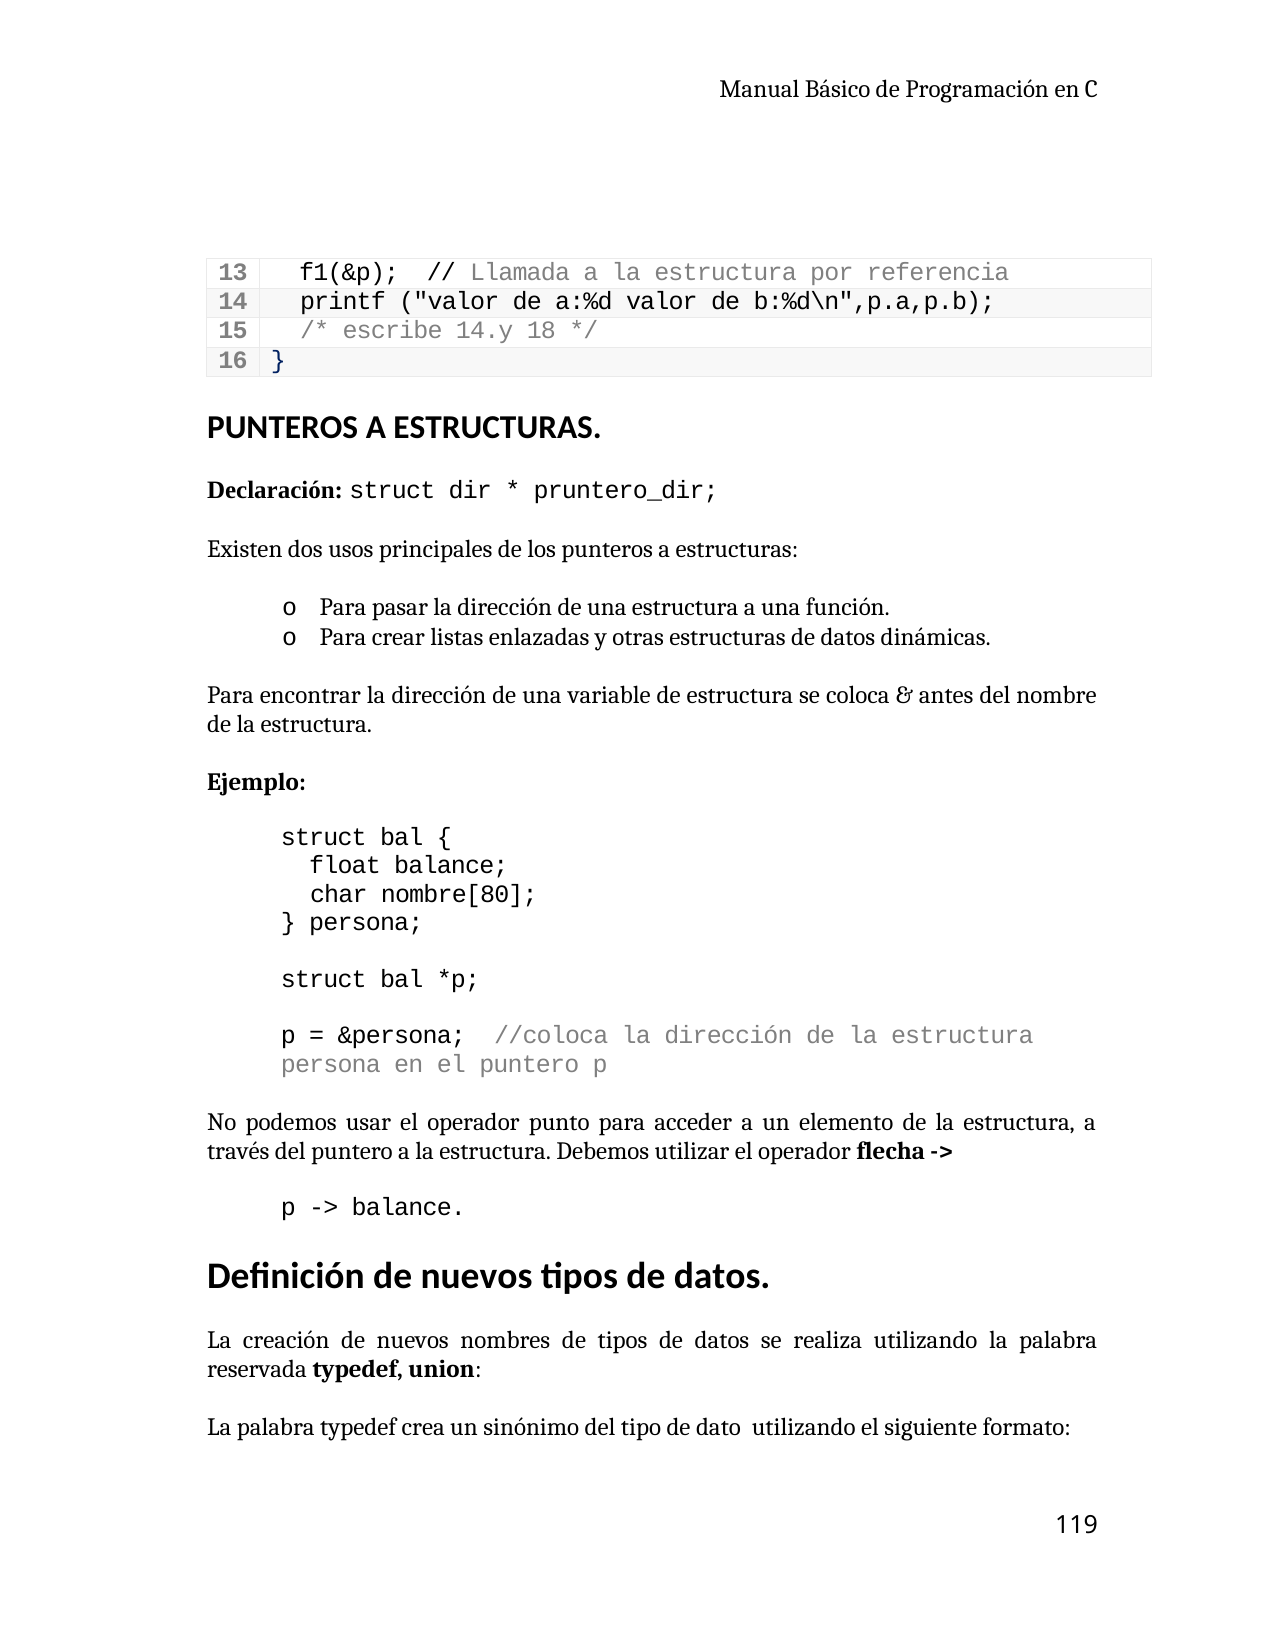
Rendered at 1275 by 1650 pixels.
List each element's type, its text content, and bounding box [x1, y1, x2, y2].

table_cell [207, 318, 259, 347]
text La palabra typedef crea un sinónimo del tipo de dato utilizando el siguiente formato: [207, 1412, 1098, 1441]
subtitle Definición de nuevos tipos de datos. [207, 1252, 1098, 1297]
text p = &persona; //coloca la dirección de la estructura persona en el puntero p [281, 1023, 1098, 1079]
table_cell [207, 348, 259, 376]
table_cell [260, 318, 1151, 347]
subtitle PUNTEROS A ESTRUCTURAS. [207, 406, 1098, 447]
text p -> balance. [207, 1194, 1098, 1223]
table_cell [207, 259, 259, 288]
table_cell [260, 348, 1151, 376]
list Para crear listas enlazadas y otras estructuras de datos dinámicas. [282, 622, 1098, 652]
text Para encontrar la dirección de una variable de estructura se coloca & antes del nombre de la estructura. [207, 681, 1098, 739]
text } persona; [281, 909, 1098, 938]
text La creación de nuevos nombres de tipos de datos se realiza utilizando la palabra reservada typedef, union: [207, 1326, 1098, 1384]
text float balance; [281, 853, 1098, 881]
text Declaración: struct dir * pruntero_dir; [207, 475, 1098, 506]
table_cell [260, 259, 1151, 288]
text Existen dos usos principales de los punteros a estructuras: [207, 535, 1098, 564]
text struct bal *p; [281, 966, 1098, 994]
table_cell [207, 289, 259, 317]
list Para pasar la dirección de una estructura a una función. [282, 592, 1098, 622]
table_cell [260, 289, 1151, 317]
text char nombre[80]; [281, 881, 1098, 909]
text No podemos usar el operador punto para acceder a un elemento de la estructura, a través del puntero a la estructura. Debemos utilizar el operador flecha -> [207, 1108, 1098, 1166]
text Ejemplo: [207, 767, 1098, 796]
text struct bal { [207, 824, 1098, 853]
